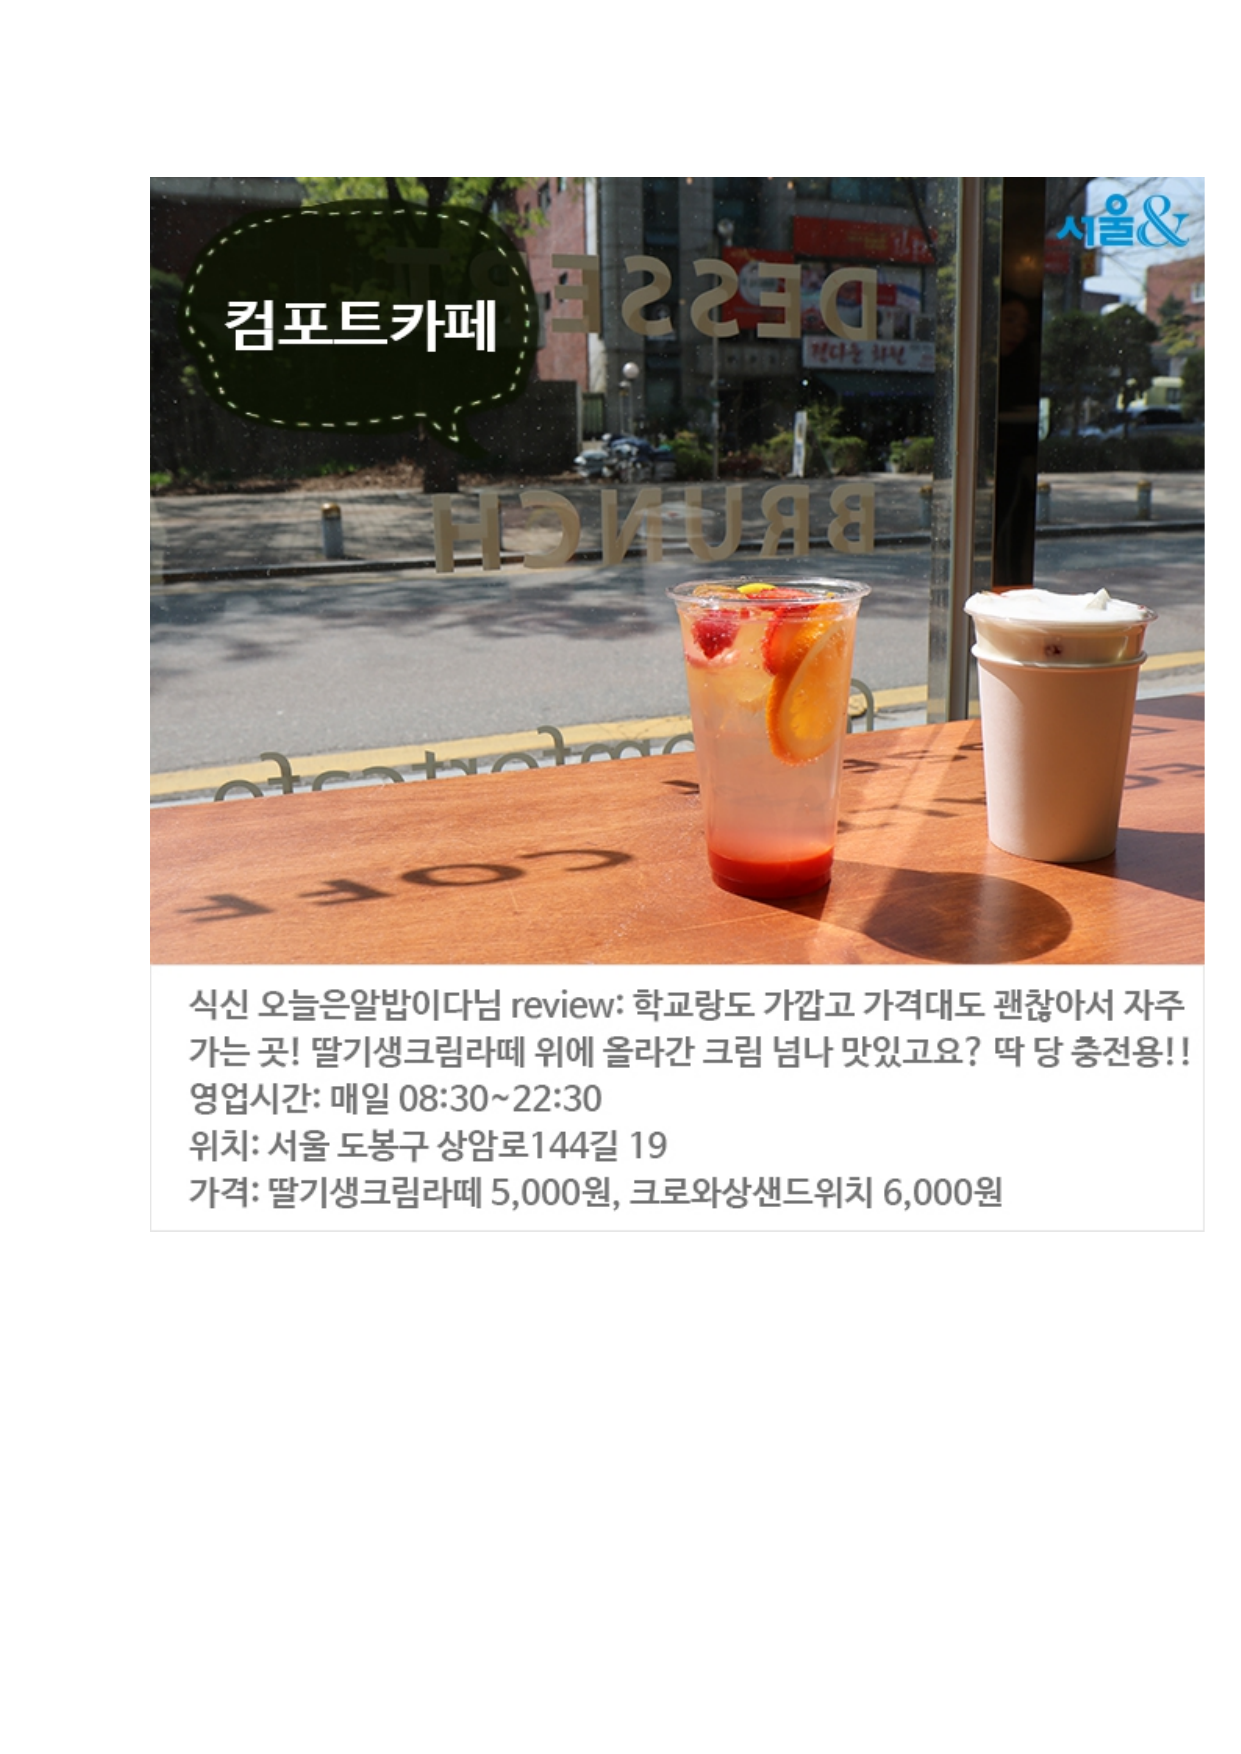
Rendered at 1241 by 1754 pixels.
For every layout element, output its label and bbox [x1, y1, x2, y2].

picture [150, 177, 1205, 1232]
